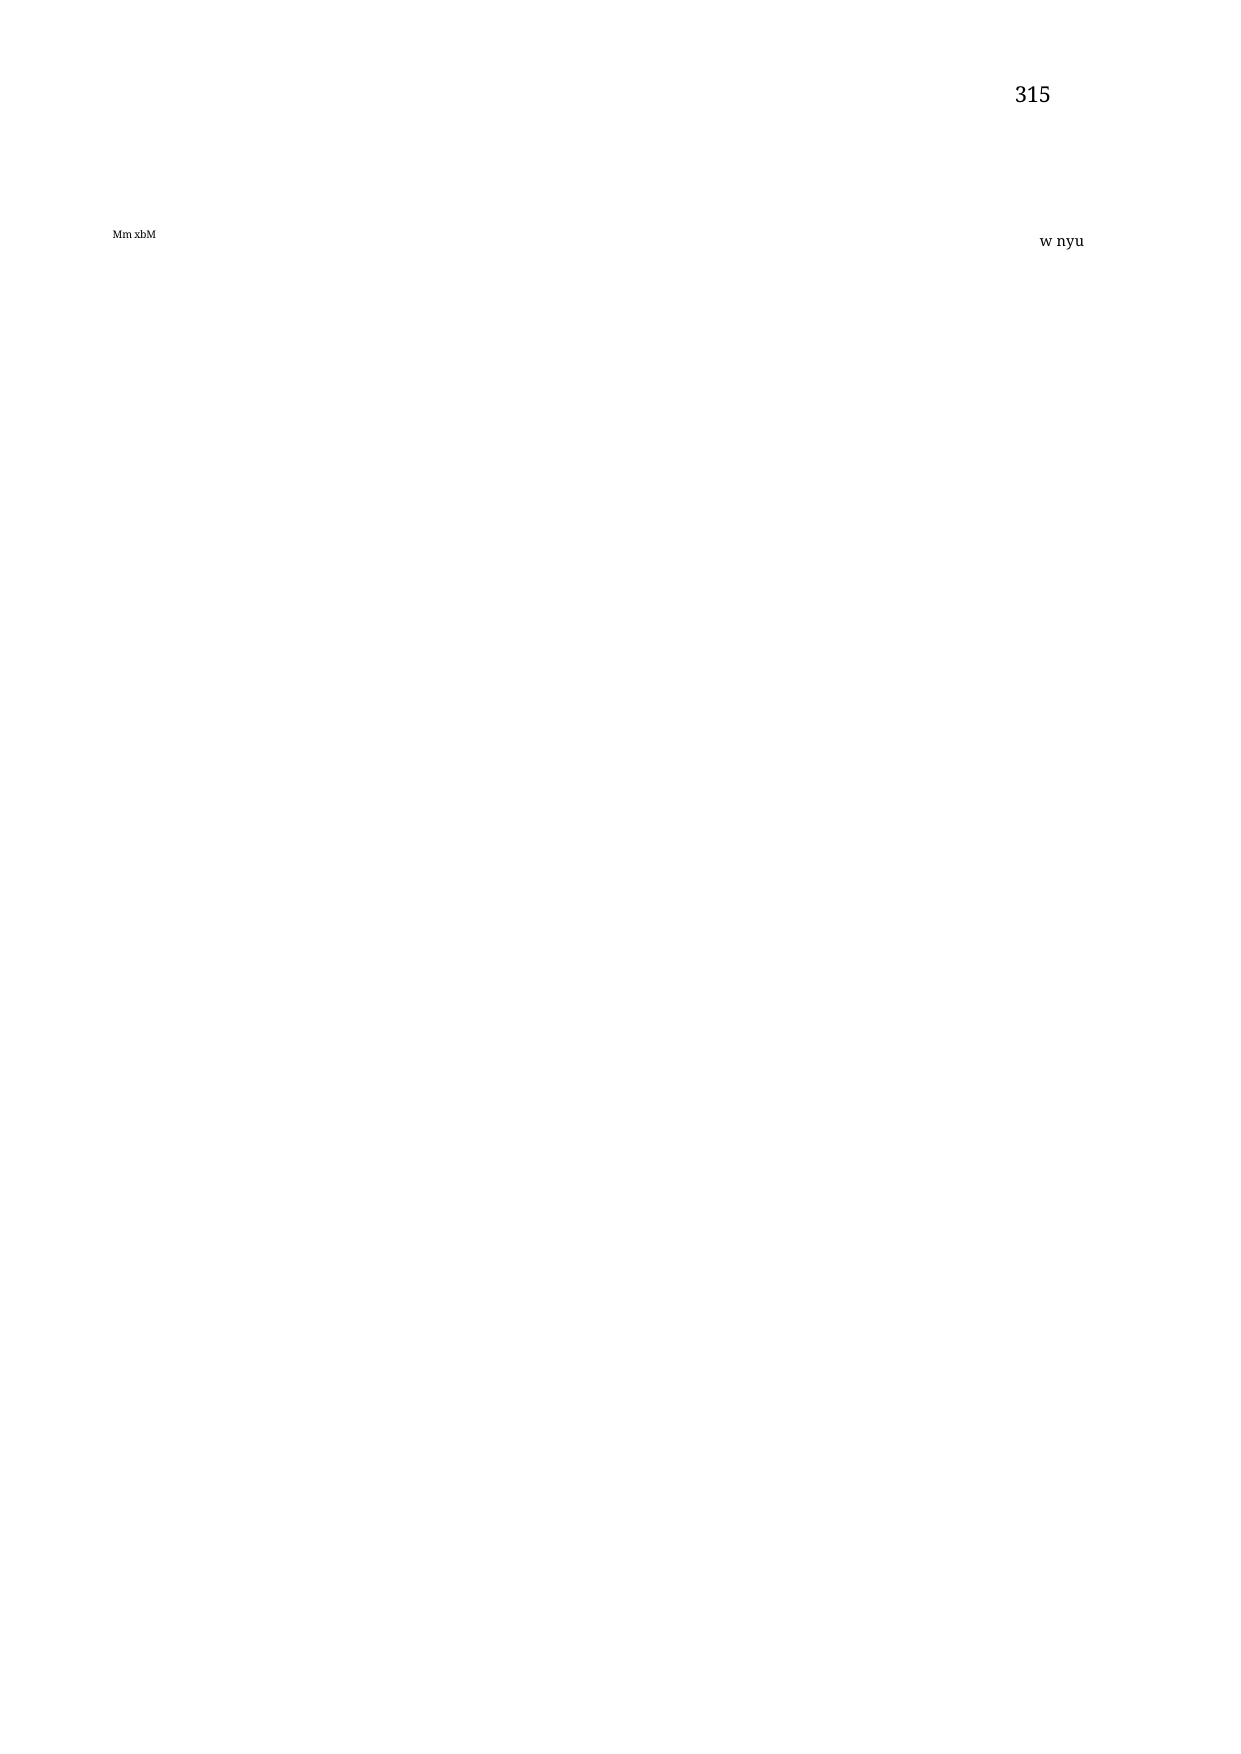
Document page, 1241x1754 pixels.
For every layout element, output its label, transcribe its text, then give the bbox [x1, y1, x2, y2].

text 315 [1014, 85, 1080, 107]
text w nyu [1039, 235, 1099, 250]
